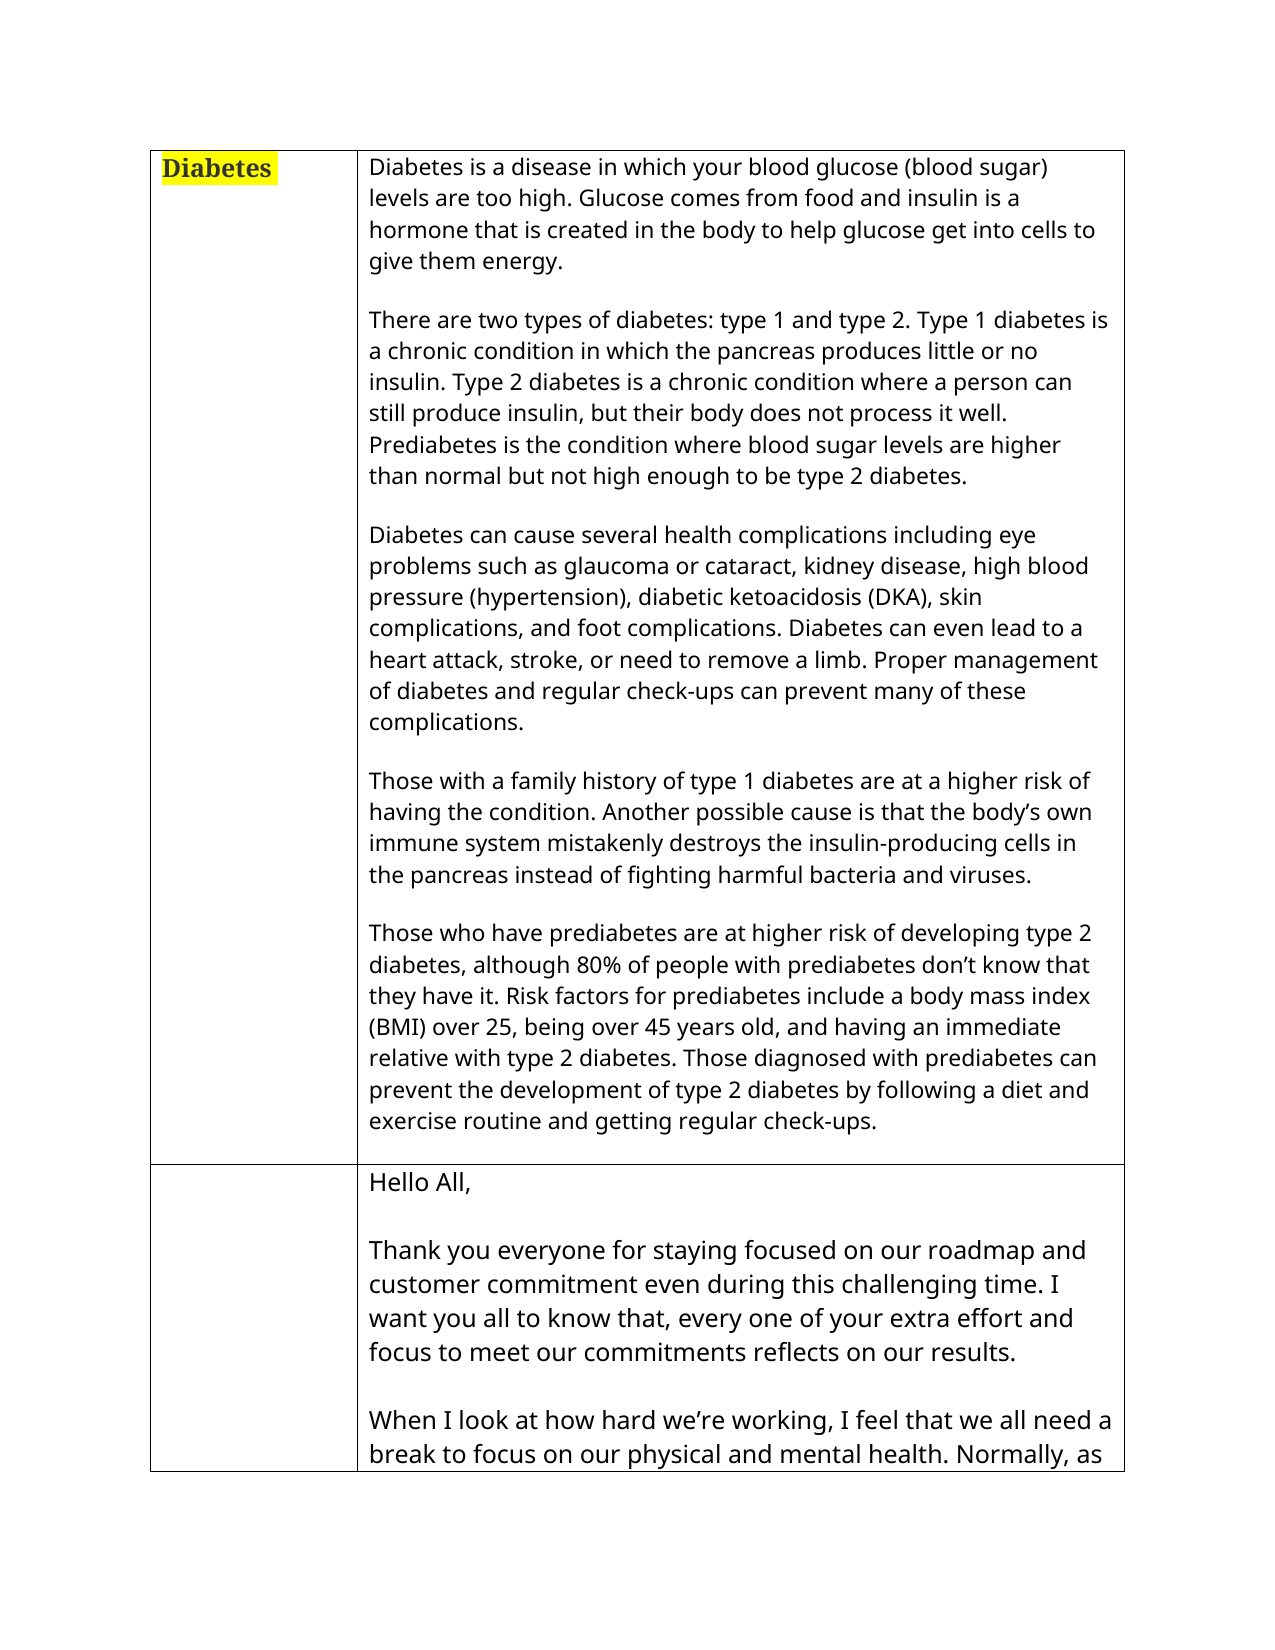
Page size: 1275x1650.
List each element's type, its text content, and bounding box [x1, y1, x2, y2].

table_cell Diabetes [151, 151, 357, 1163]
table_cell Diabetes is a disease in which your blood glucose (blood sugar) levels are too high. Glucose comes from food and insulin is a hormone that is created in the body to help glucose get into cells to give them energy. There are two types of diabetes: type 1 and type 2. Type 1 diabetes is a chronic condition in which the pancreas produces little or no insulin. Type 2 diabetes is a chronic condition where a person can still produce insulin, but their body does not process it well. Prediabetes is the condition where blood sugar levels are higher than normal but not high enough to be type 2 diabetes. Diabetes can cause several health complications including eye problems such as glaucoma or cataract, kidney disease, high blood pressure (hypertension), diabetic ketoacidosis (DKA), skin complications, and foot complications. Diabetes can even lead to a heart attack, stroke, or need to remove a limb. Proper management of diabetes and regular check-ups can prevent many of these complications. Those with a family history of type 1 diabetes are at a higher risk of having the condition. Another possible cause is that the body’s own immune system mistakenly destroys the insulin-producing cells in the pancreas instead of fighting harmful bacteria and viruses. Those who have prediabetes are at higher risk of developing type 2 diabetes, although 80% of people with prediabetes don’t know that they have it. Risk factors for prediabetes include a body mass index (BMI) over 25, being over 45 years old, and having an immediate relative with type 2 diabetes. Those diagnosed with prediabetes can prevent the development of type 2 diabetes by following a diet and exercise routine and getting regular check-ups. [358, 151, 1124, 1163]
table_cell [151, 1165, 357, 1471]
